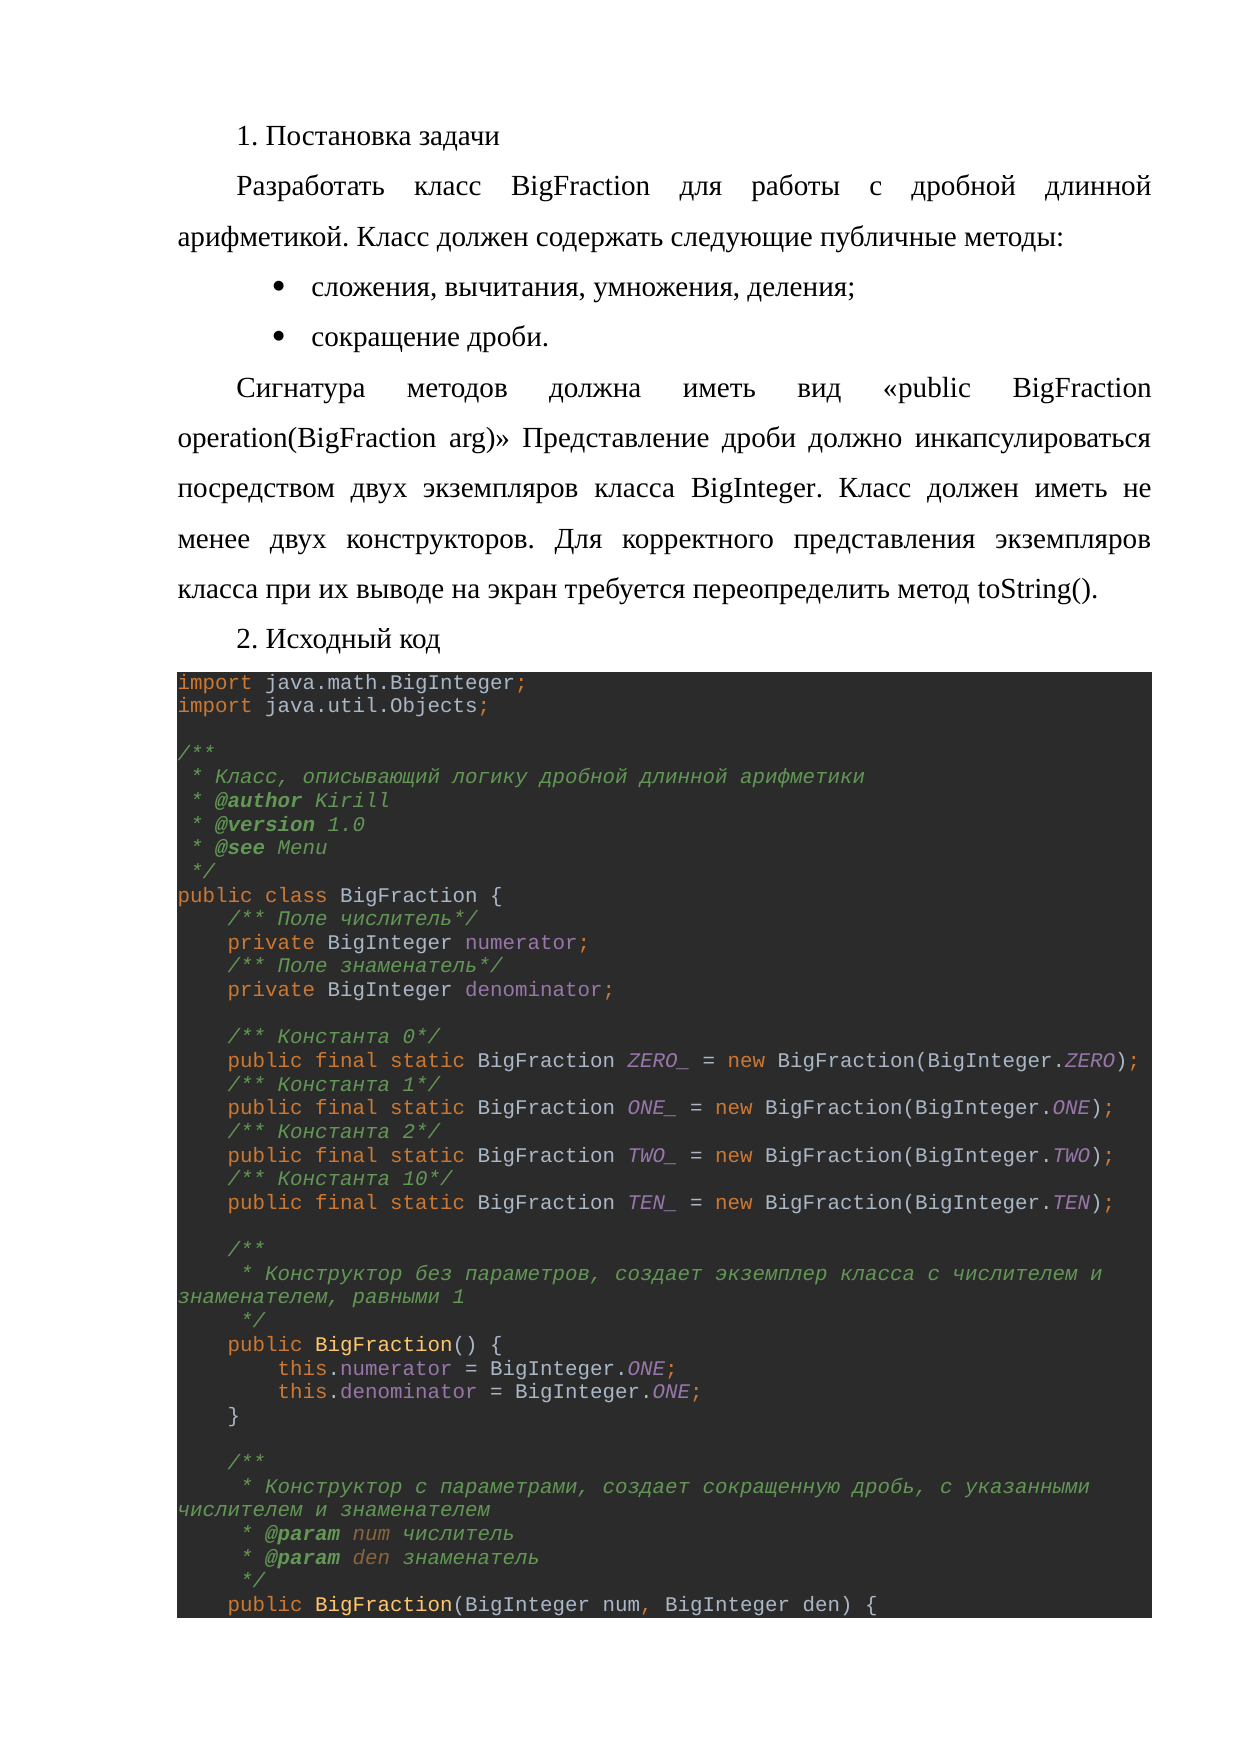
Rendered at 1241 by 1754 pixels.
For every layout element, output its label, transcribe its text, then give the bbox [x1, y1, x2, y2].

text Разработать класс BigFraction для работы с дробной длинной арифметикой. Класс должен содержать следующие публичные методы: [177, 168, 1152, 252]
list сложения, вычитания, умножения, деления; [274, 269, 1152, 303]
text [177, 672, 1152, 1618]
text 1. Постановка задачи [177, 118, 1152, 152]
text 2. Исходный код [177, 621, 1152, 655]
list сокращение дроби. [274, 319, 1152, 353]
text Сигнатура методов должна иметь вид «public BigFraction operation(BigFraction arg)» Представление дроби должно инкапсулироваться посредством двух экземпляров класса BigInteger. Класс должен иметь не менее двух конструкторов. Для корректного представления экземпляров класса при их выводе на экран требуется переопределить метод toString(). [177, 370, 1152, 605]
